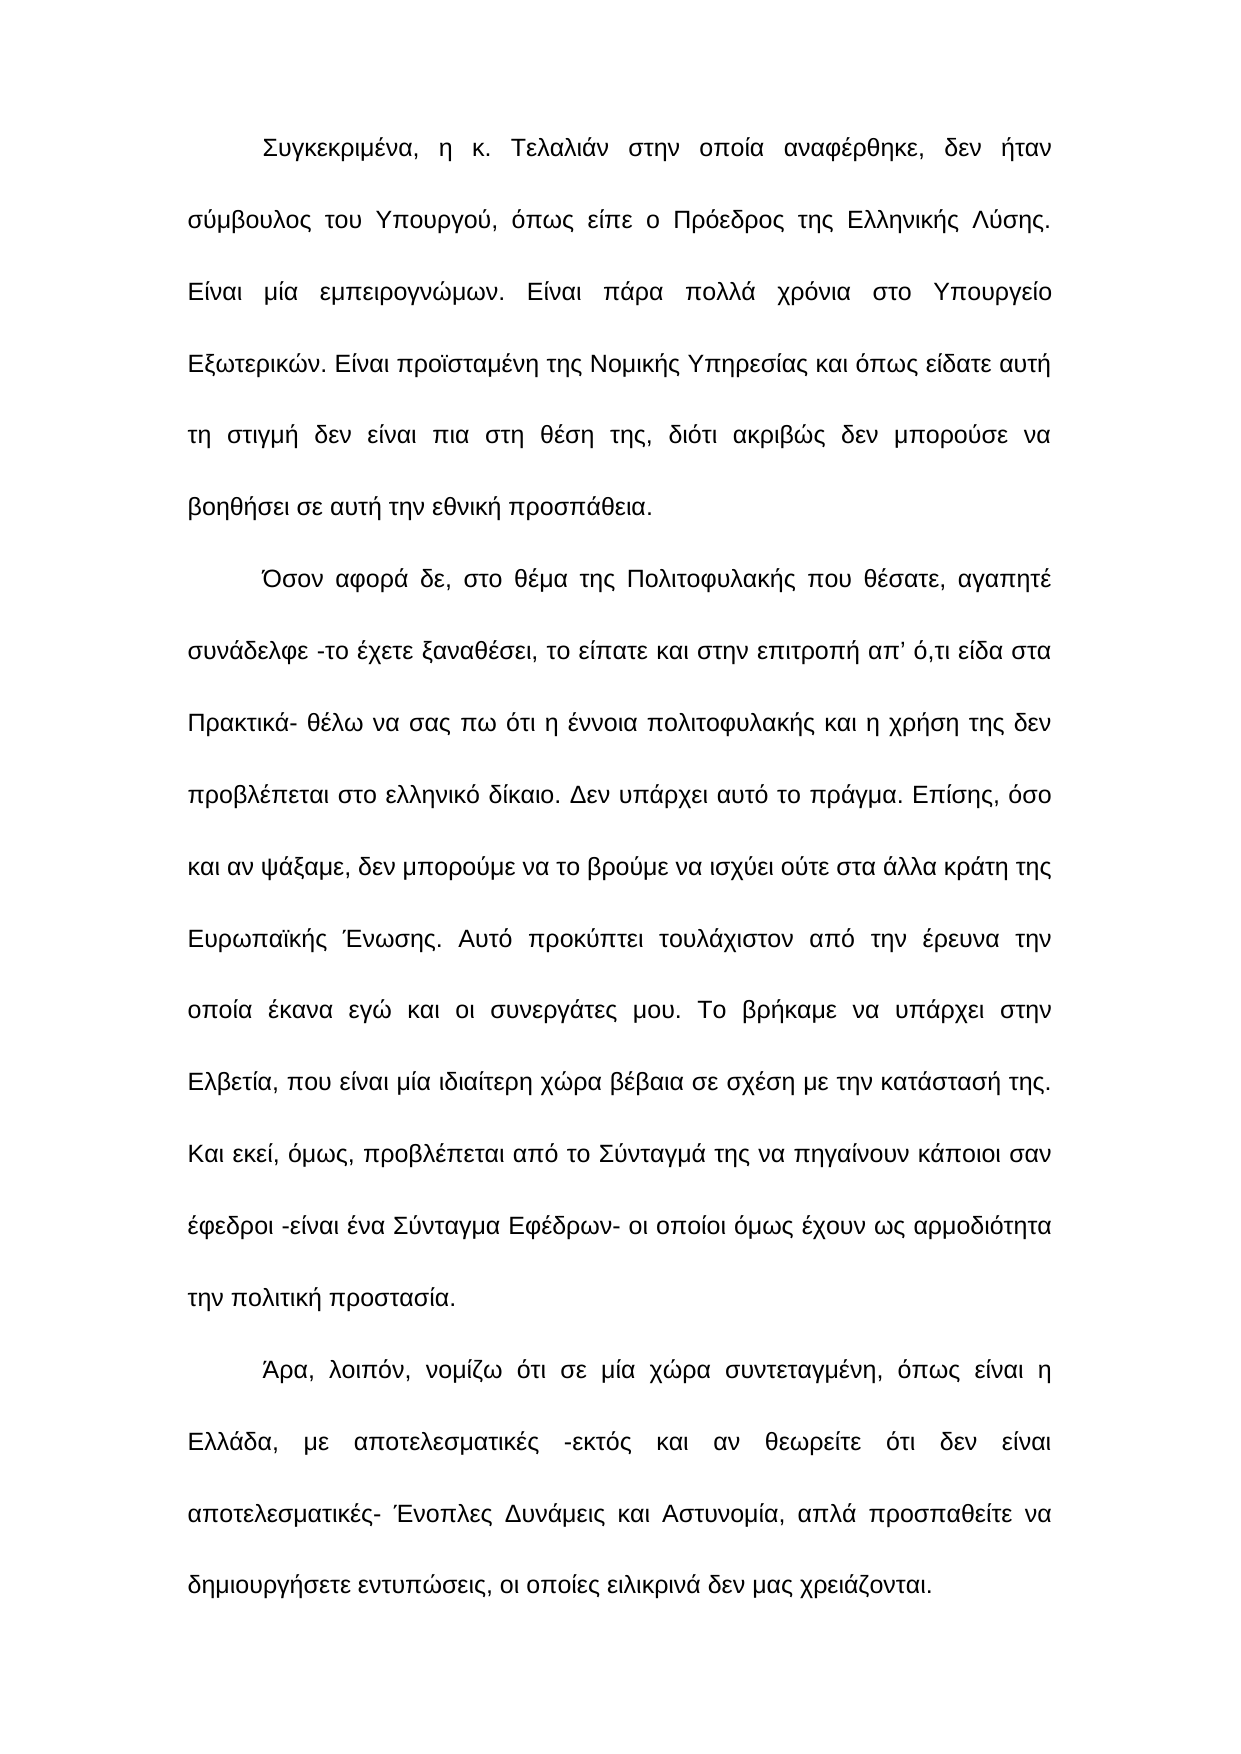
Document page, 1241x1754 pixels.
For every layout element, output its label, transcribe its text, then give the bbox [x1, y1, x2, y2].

text Άρα, λοιπόν, νομίζω ότι σε μία χώρα συντεταγμένη, όπως είναι η Ελλάδα, με αποτελεσματικές -εκτός και αν θεωρείτε ότι δεν είναι αποτελεσματικές- Ένοπλες Δυνάμεις και Αστυνομία, απλά προσπαθείτε να δημιουργήσετε εντυπώσεις, οι οποίες ειλικρινά δεν μας χρειάζονται. [187, 1355, 1053, 1599]
text Συγκεκριμένα, η κ. Τελαλιάν στην οποία αναφέρθηκε, δεν ήταν σύμβουλος του Υπουργού, όπως είπε ο Πρόεδρος της Ελληνικής Λύσης. Είναι μία εμπειρογνώμων. Είναι πάρα πολλά χρόνια στο Υπουργείο Εξωτερικών. Είναι προϊσταμένη της Νομικής Υπηρεσίας και όπως είδατε αυτή τη στιγμή δεν είναι πια στη θέση της, διότι ακριβώς δεν μπορούσε να βοηθήσει σε αυτή την εθνική προσπάθεια. [187, 133, 1053, 521]
text Όσον αφορά δε, στο θέμα της Πολιτοφυλακής που θέσατε, αγαπητέ συνάδελφε -το έχετε ξαναθέσει, το είπατε και στην επιτροπή απ’ ό,τι είδα στα Πρακτικά- θέλω να σας πω ότι η έννοια πολιτοφυλακής και η χρήση της δεν προβλέπεται στο ελληνικό δίκαιο. Δεν υπάρχει αυτό το πράγμα. Επίσης, όσο και αν ψάξαμε, δεν μπορούμε να το βρούμε να ισχύει ούτε στα άλλα κράτη της Ευρωπαϊκής Ένωσης. Αυτό προκύπτει τουλάχιστον από την έρευνα την οποία έκανα εγώ και οι συνεργάτες μου. Το βρήκαμε να υπάρχει στην Ελβετία, που είναι μία ιδιαίτερη χώρα βέβαια σε σχέση με την κατάστασή της. Και εκεί, όμως, προβλέπεται από το Σύνταγμά της να πηγαίνουν κάποιοι σαν έφεδροι -είναι ένα Σύνταγμα Εφέδρων- οι οποίοι όμως έχουν ως αρμοδιότητα την πολιτική προστασία. [187, 564, 1053, 1312]
